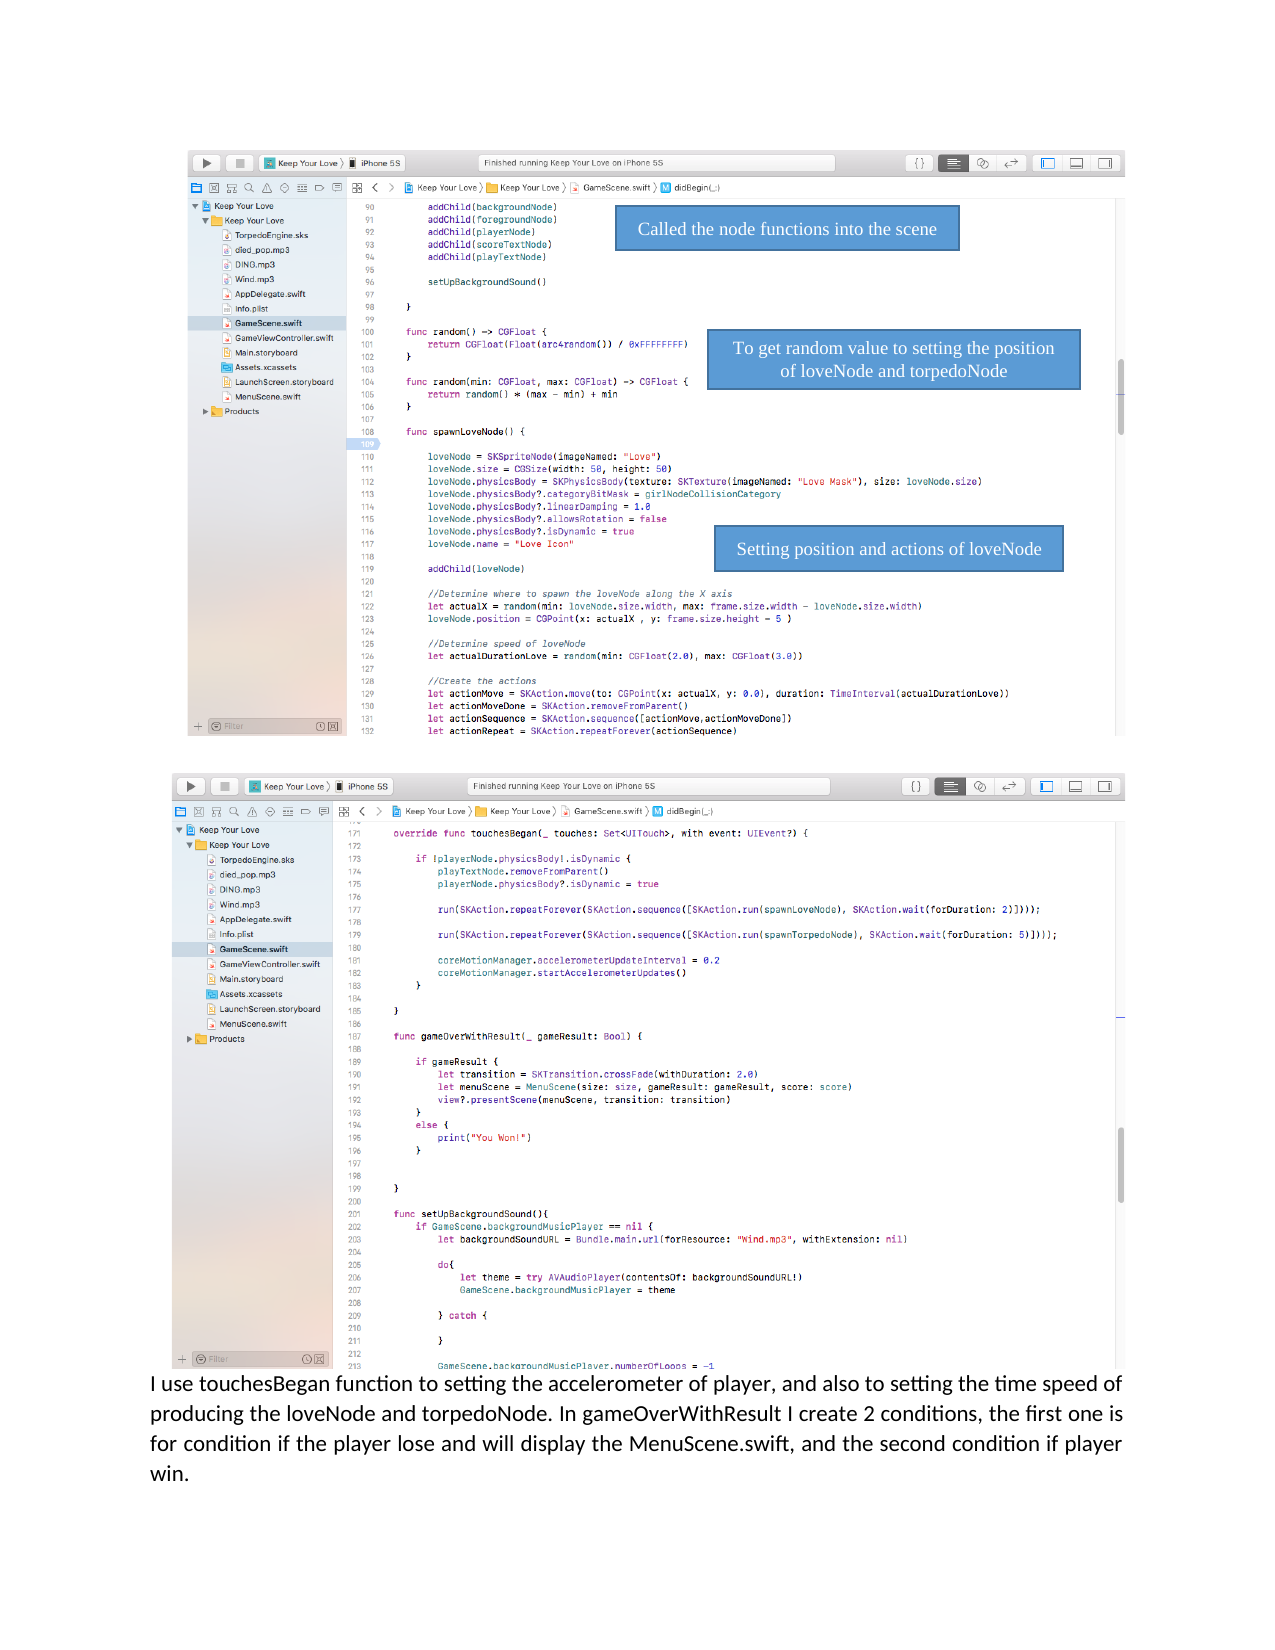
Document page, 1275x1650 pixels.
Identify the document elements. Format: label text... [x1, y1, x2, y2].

picture [187, 150, 1125, 736]
text I use touchesBegan function to setting the accelerometer of player, and also to setting the time speed of producing the loveNode and torpedoNode. In gameOverWithResult I create 2 conditions, the first one is for condition if the player lose and will display the MenuScene.swift, and the second condition if player win. [150, 927, 1125, 1487]
picture [171, 773, 1125, 1369]
